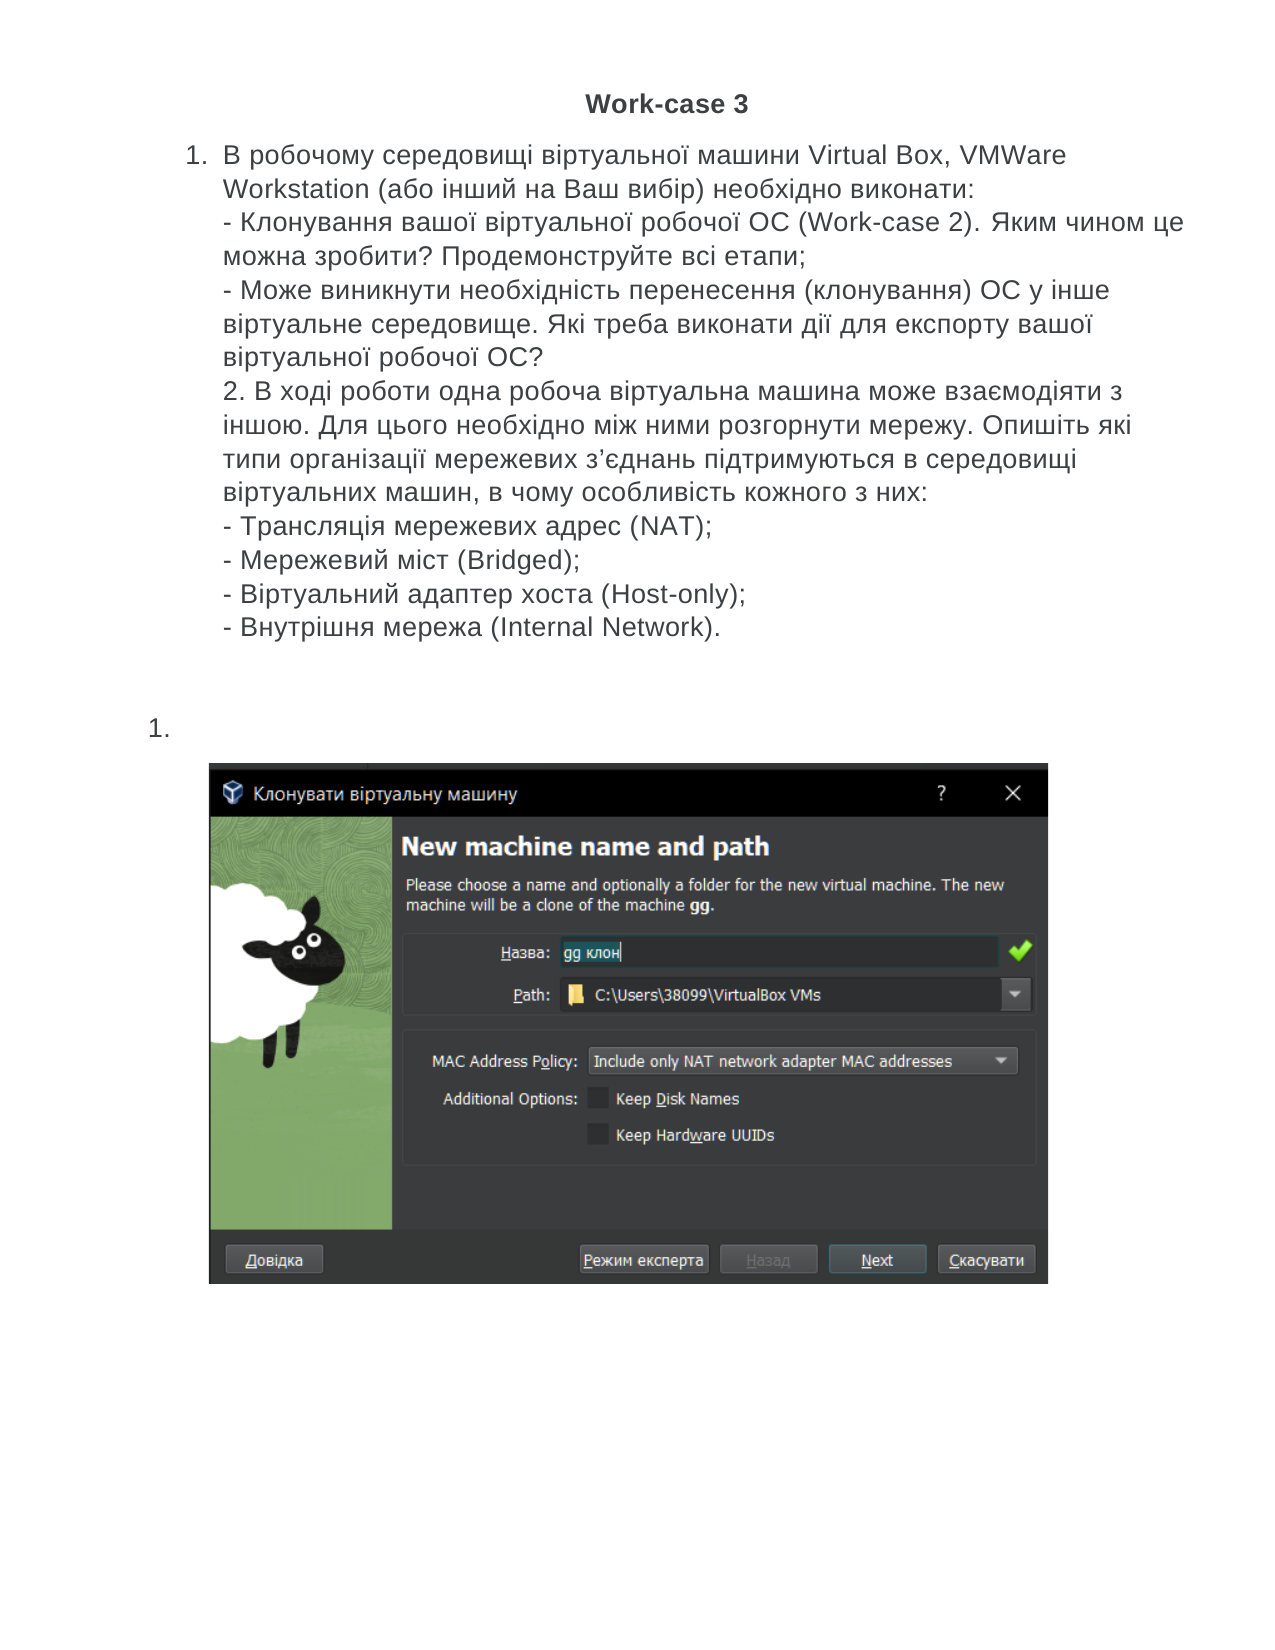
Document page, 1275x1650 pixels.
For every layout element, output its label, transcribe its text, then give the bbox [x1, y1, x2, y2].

list В робочому середовищі віртуальної машини Virtual Box, VMWare Workstation (або інший на Ваш вибір) необхідно виконати: - Клонування вашої віртуальної робочої ОС (Work-case 2). Яким чином це можна зробити? Продемонструйте всі етапи; - Може виникнути необхідність перенесення (клонування) ОС у інше віртуальне середовище. Які треба виконати дії для експорту вашої віртуальної робочої ОС? 2. В ході роботи одна робоча віртуальна машина може взаємодіяти з іншою. Для цього необхідно між ними розгорнути мережу. Опишіть які типи організації мережевих з’єднань підтримуються в середовищі віртуальних машин, в чому особливість кожного з них: - Трансляція мережевих адрес (NAT); - Мережевий міст (Bridged); - Віртуальний адаптер хоста (Host-only); - Внутрішня мережа (Internal Network). [185, 139, 1186, 643]
picture [207, 763, 1048, 1283]
text 1. [148, 712, 1186, 743]
text Work-case 3 [148, 88, 1186, 120]
